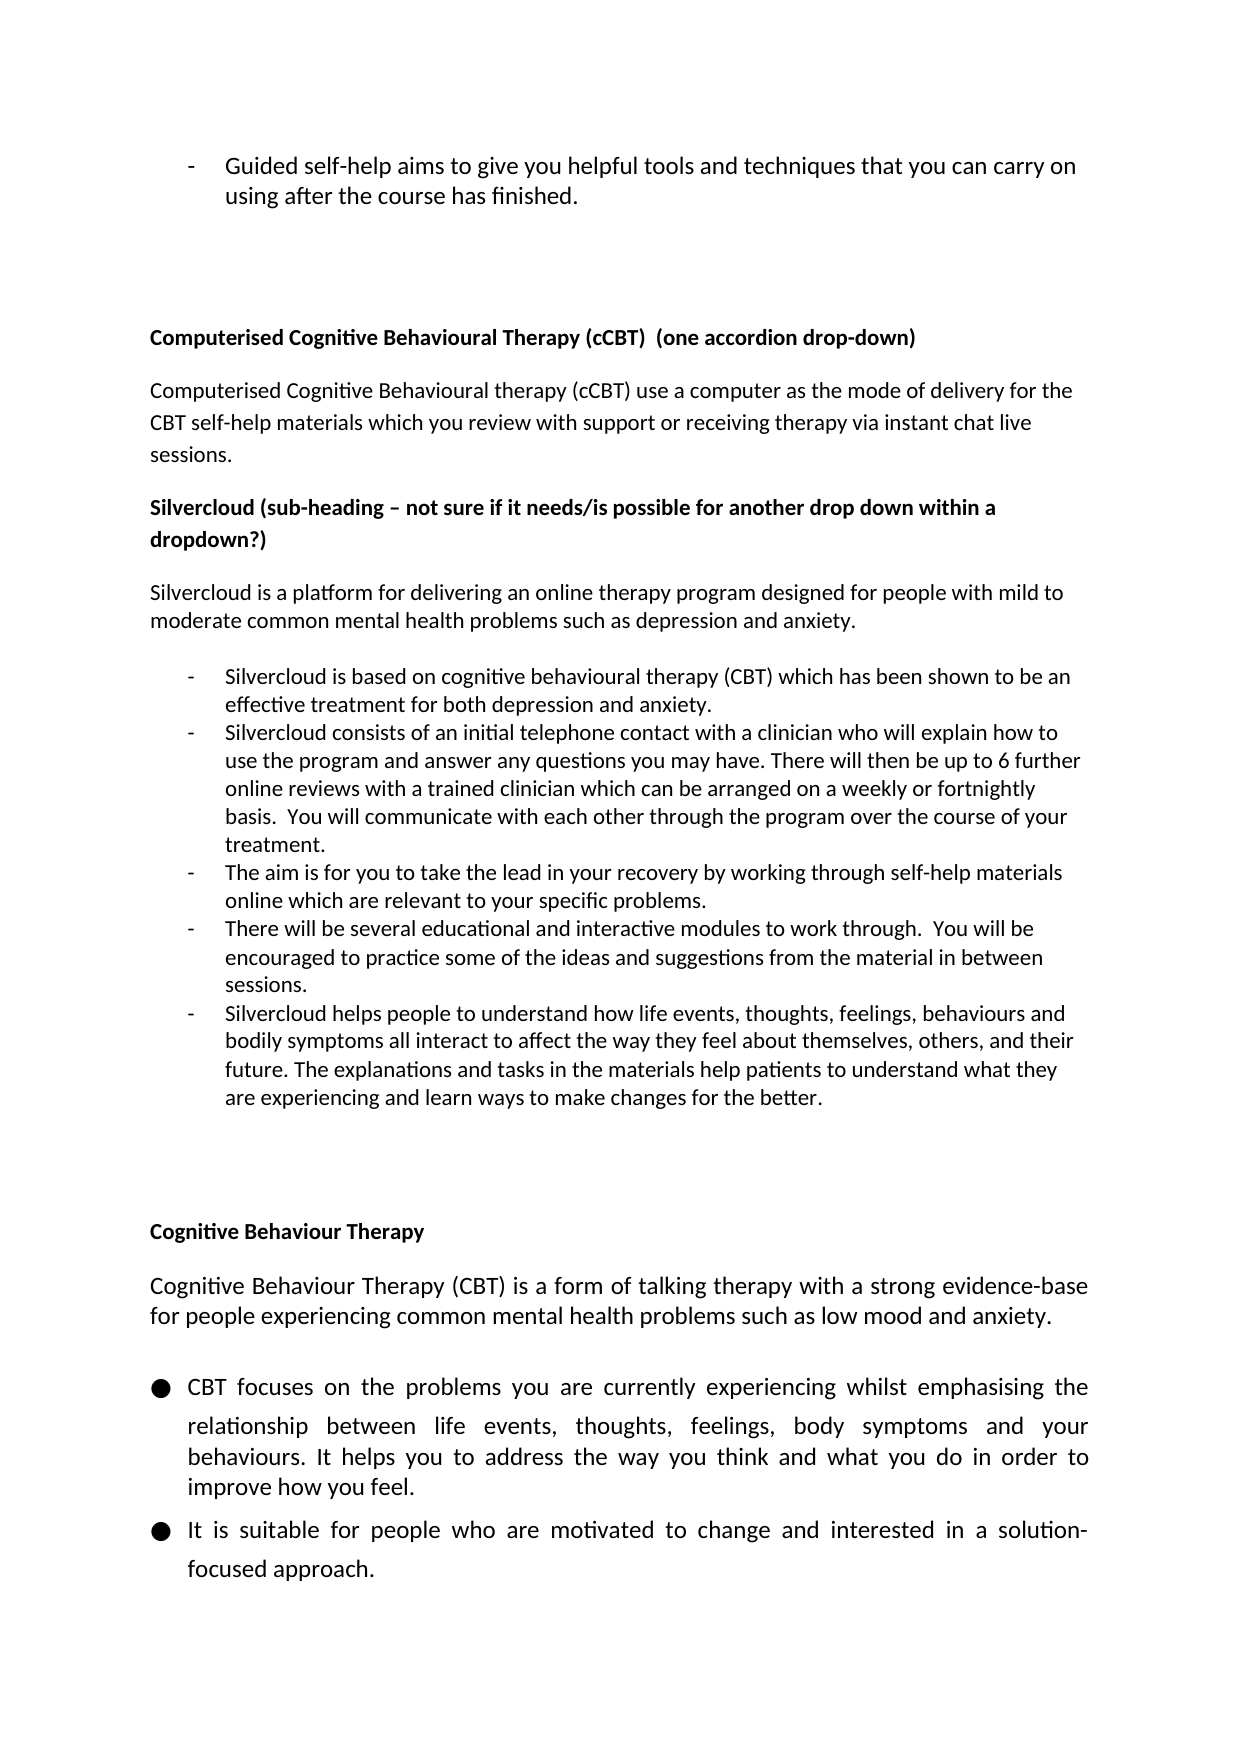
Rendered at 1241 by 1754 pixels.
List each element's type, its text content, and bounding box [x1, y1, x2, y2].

list There will be several educational and interactive modules to work through. You will be encouraged to practice some of the ideas and suggestions from the material in between sessions. [187, 914, 1090, 999]
text Cognitive Behaviour Therapy [150, 1217, 1090, 1245]
list Silvercloud consists of an initial telephone contact with a clinician who will explain how to use the program and answer any questions you may have. There will then be up to 6 further online reviews with a trained clinician which can be arranged on a weekly or fortnightly basis. You will communicate with each other through the program over the course of your treatment. [187, 718, 1090, 858]
text Computerised Cognitive Behavioural therapy (cCBT) use a computer as the mode of delivery for the CBT self-help materials which you review with support or receiving therapy via instant chat live sessions. [150, 376, 1090, 468]
text Silvercloud is a platform for delivering an online therapy program designed for people with mild to moderate common mental health problems such as depression and anxiety. [150, 578, 1090, 634]
list Silvercloud is based on cognitive behavioural therapy (CBT) which has been shown to be an effective treatment for both depression and anxiety. [187, 662, 1090, 718]
text Computerised Cognitive Behavioural Therapy (cCBT) (one accordion drop-down) [150, 323, 1090, 351]
list The aim is for you to take the lead in your recovery by working through self-help materials online which are relevant to your specific problems. [187, 858, 1090, 914]
list CBT focuses on the problems you are currently experiencing whilst emphasising the relationship between life events, thoughts, feelings, body symptoms and your behaviours. It helps you to address the way you think and what you do in order to improve how you feel. [150, 1359, 1090, 1502]
text Cognitive Behaviour Therapy (CBT) is a form of talking therapy with a strong evidence-base for people experiencing common mental health problems such as low mood and anxiety. [150, 1270, 1090, 1331]
list Silvercloud helps people to understand how life events, thoughts, feelings, behaviours and bodily symptoms all interact to affect the way they feel about themselves, others, and their future. The explanations and tasks in the materials help patients to understand what they are experiencing and learn ways to make changes for the better. [187, 999, 1090, 1111]
list It is suitable for people who are motivated to change and interested in a solution-focused approach. [150, 1502, 1090, 1583]
list Guided self-help aims to give you helpful tools and techniques that you can carry on using after the course has finished. [187, 150, 1090, 211]
text Silvercloud (sub-heading – not sure if it needs/is possible for another drop down within a dropdown?) [150, 493, 1090, 553]
